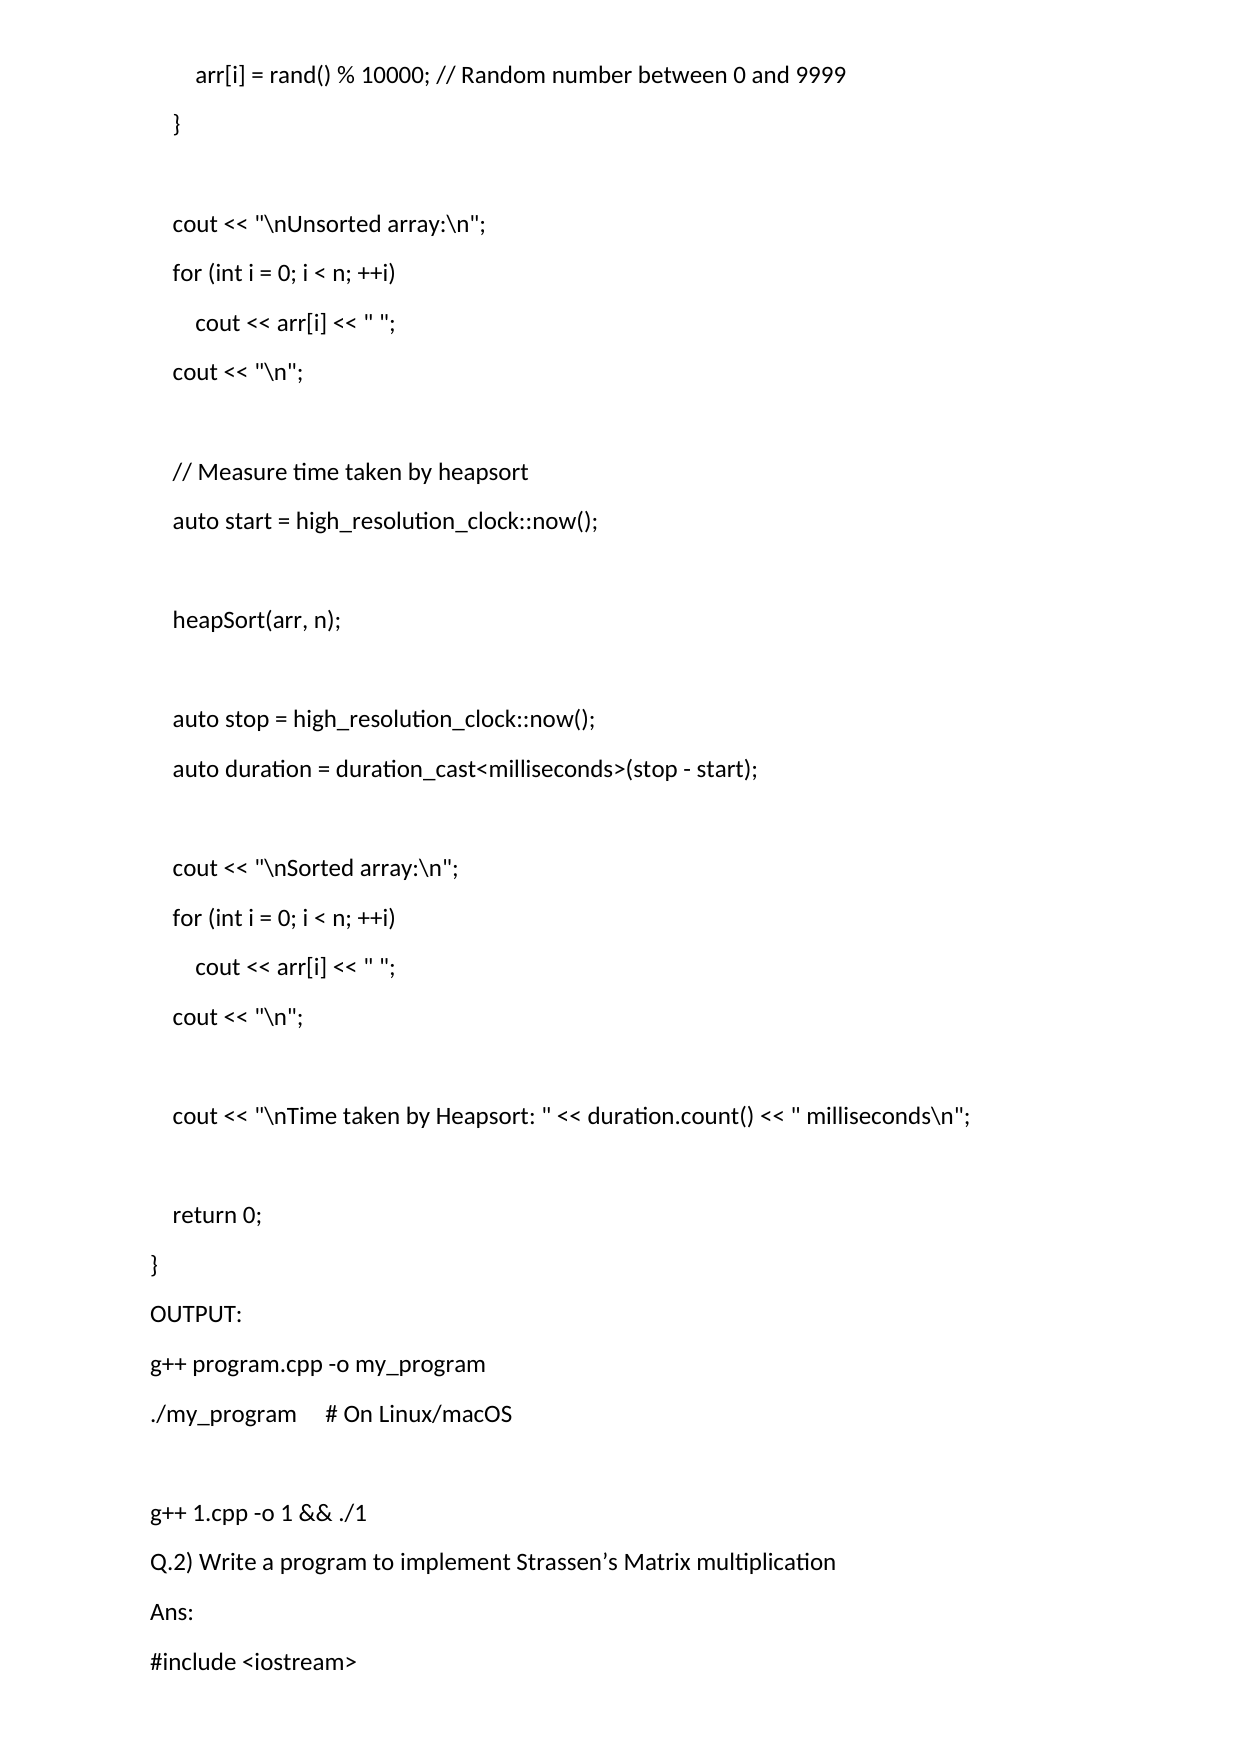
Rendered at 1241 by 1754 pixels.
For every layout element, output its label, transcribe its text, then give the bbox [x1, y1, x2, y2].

text auto start = high_resolution_clock::now(); [150, 505, 1090, 536]
text heapSort(arr, n); [150, 604, 1090, 635]
text for (int i = 0; i < n; ++i) [150, 902, 1090, 932]
text Ans: [150, 1596, 1090, 1627]
text cout << arr[i] << " "; [150, 307, 1090, 337]
text cout << "\nUnsorted array:\n"; [150, 208, 1090, 238]
text #include <iostream> [150, 1646, 1090, 1676]
text for (int i = 0; i < n; ++i) [150, 257, 1090, 288]
text ./my_program # On Linux/macOS [150, 1398, 1090, 1428]
text // Measure time taken by heapsort [150, 456, 1090, 486]
text cout << "\n"; [150, 1001, 1090, 1032]
text OUTPUT: [150, 1299, 1090, 1329]
text cout << "\nTime taken by Heapsort: " << duration.count() << " milliseconds\n"; [150, 1100, 1090, 1131]
text cout << "\n"; [150, 357, 1090, 387]
text arr[i] = rand() % 10000; // Random number between 0 and 9999 [150, 59, 1090, 89]
text cout << "\nSorted array:\n"; [150, 852, 1090, 883]
text cout << arr[i] << " "; [150, 952, 1090, 982]
text } [150, 1249, 1090, 1279]
text g++ program.cpp -o my_program [150, 1348, 1090, 1379]
text return 0; [150, 1199, 1090, 1230]
text auto stop = high_resolution_clock::now(); [150, 704, 1090, 734]
text g++ 1.cpp -o 1 && ./1 [150, 1497, 1090, 1527]
text Q.2) Write a program to implement Strassen’s Matrix multiplication [150, 1547, 1090, 1577]
text auto duration = duration_cast<milliseconds>(stop - start); [150, 753, 1090, 784]
text } [150, 109, 1090, 139]
